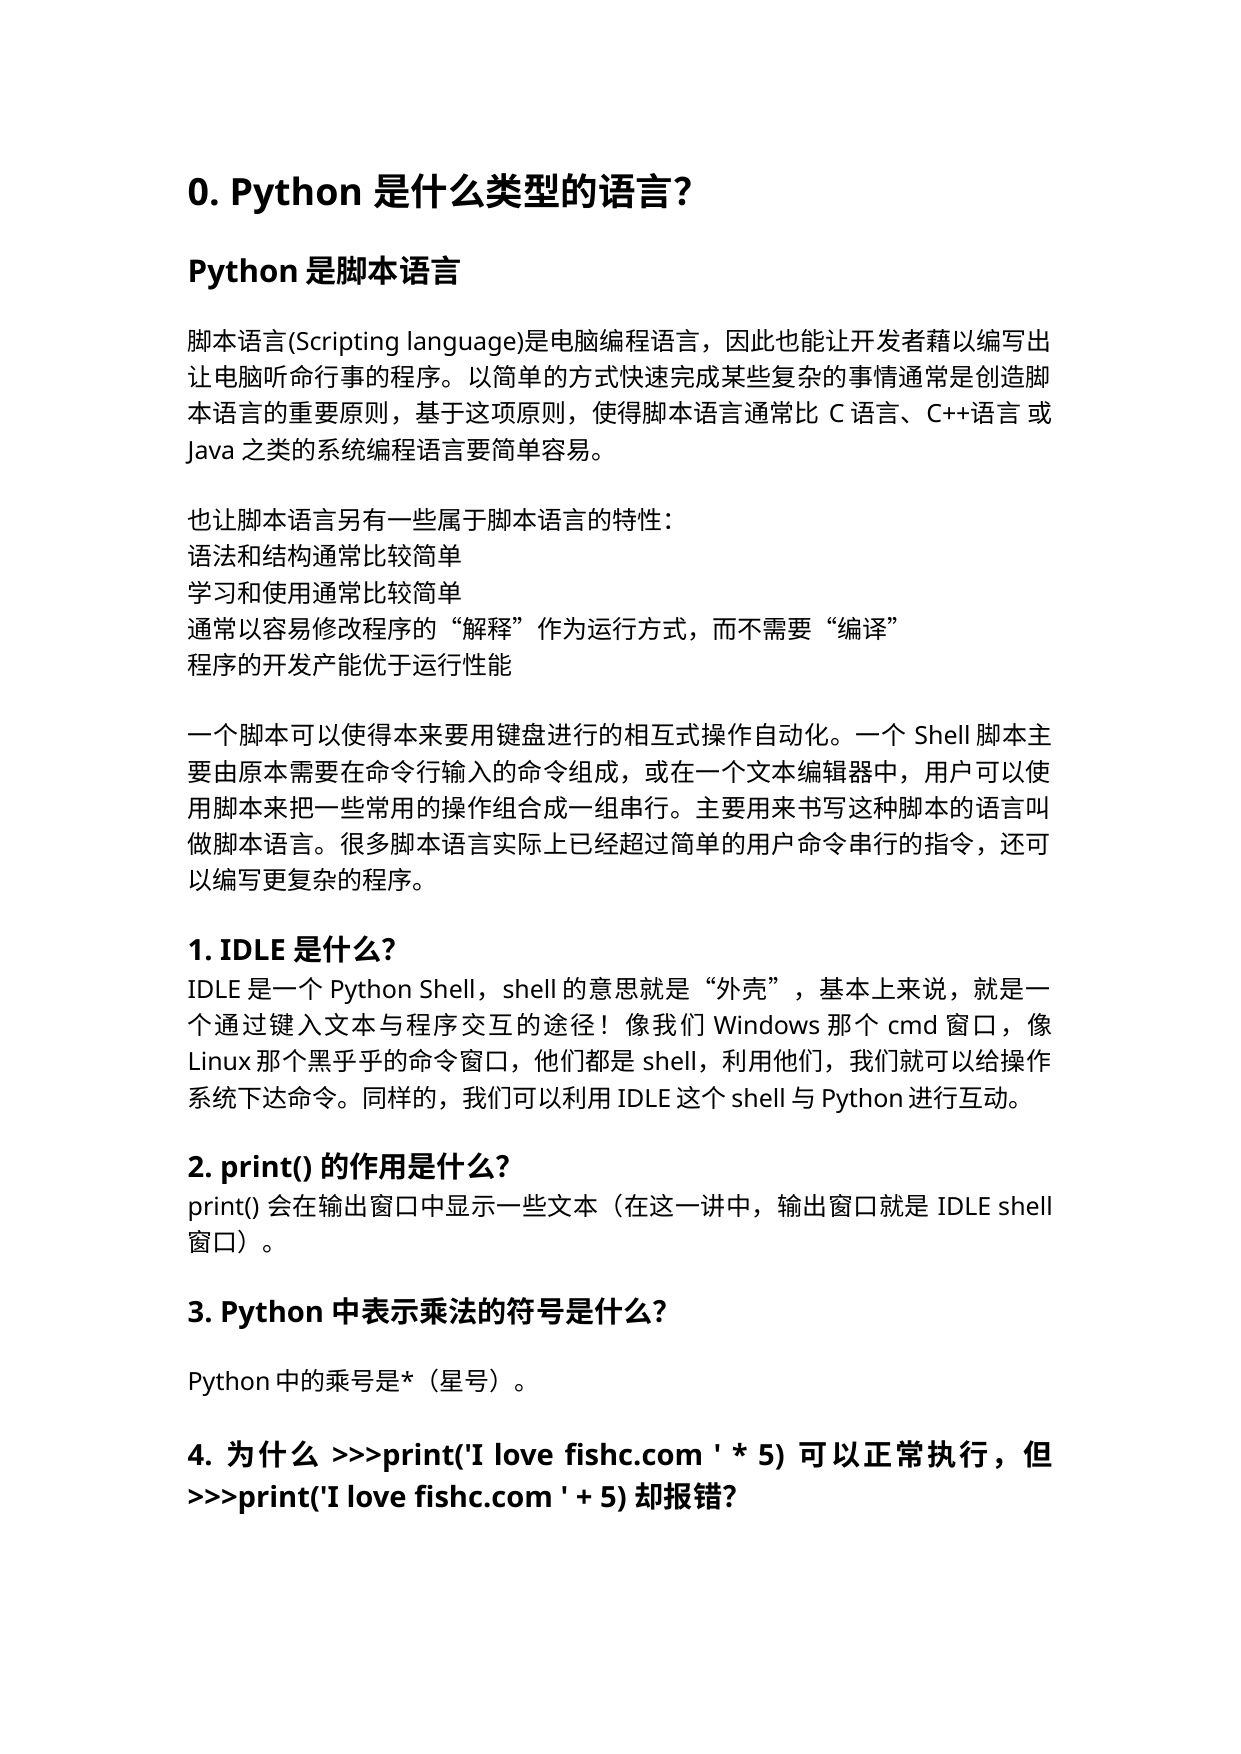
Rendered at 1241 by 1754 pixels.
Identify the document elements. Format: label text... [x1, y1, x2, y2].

text 程序的开发产能优于运行性能 [187, 646, 1053, 682]
text 学习和使用通常比较简单 [187, 573, 1053, 609]
text print() 会在输出窗口中显示一些文本（在这一讲中，输出窗口就是IDLE shell窗口）。 [187, 1186, 1053, 1259]
text 3. Python 中表示乘法的符号是什么？ [187, 1289, 1053, 1331]
text 一个脚本可以使得本来要用键盘进行的相互式操作自动化。一个Shell脚本主要由原本需要在命令行输入的命令组成，或在一个文本编辑器中，用户可以使用脚本来把一些常用的操作组合成一组串行。主要用来书写这种脚本的语言叫做脚本语言。很多脚本语言实际上已经超过简单的用户命令串行的指令，还可以编写更复杂的程序。 [187, 716, 1053, 897]
text Python中的乘号是*（星号）。 [187, 1361, 1053, 1397]
text 0. Python 是什么类型的语言？ [187, 162, 1053, 216]
text 2. print() 的作用是什么？ [187, 1144, 1053, 1186]
text IDLE是一个Python Shell，shell的意思就是“外壳”，基本上来说，就是一个通过键入文本与程序交互的途径！像我们Windows那个cmd窗口，像Linux那个黑乎乎的命令窗口，他们都是shell，利用他们，我们就可以给操作系统下达命令。同样的，我们可以利用IDLE这个shell与Python进行互动。 [187, 969, 1053, 1114]
text Python是脚本语言 [187, 246, 1053, 292]
text 4. 为什么 >>>print('I love fishc.com ' * 5) 可以正常执行，但 >>>print('I love fishc.com ' + 5) 却报错？ [187, 1431, 1053, 1516]
text 1. IDLE 是什么？ [187, 927, 1053, 969]
text 脚本语言(Scripting language)是电脑编程语言，因此也能让开发者藉以编写出让电脑听命行事的程序。以简单的方式快速完成某些复杂的事情通常是创造脚本语言的重要原则，基于这项原则，使得脚本语言通常比 C语言、C++语言 或 Java 之类的系统编程语言要简单容易。 [187, 321, 1053, 466]
text 语法和结构通常比较简单 [187, 537, 1053, 573]
text 也让脚本语言另有一些属于脚本语言的特性： [187, 501, 1053, 537]
text 通常以容易修改程序的“解释”作为运行方式，而不需要“编译” [187, 609, 1053, 646]
